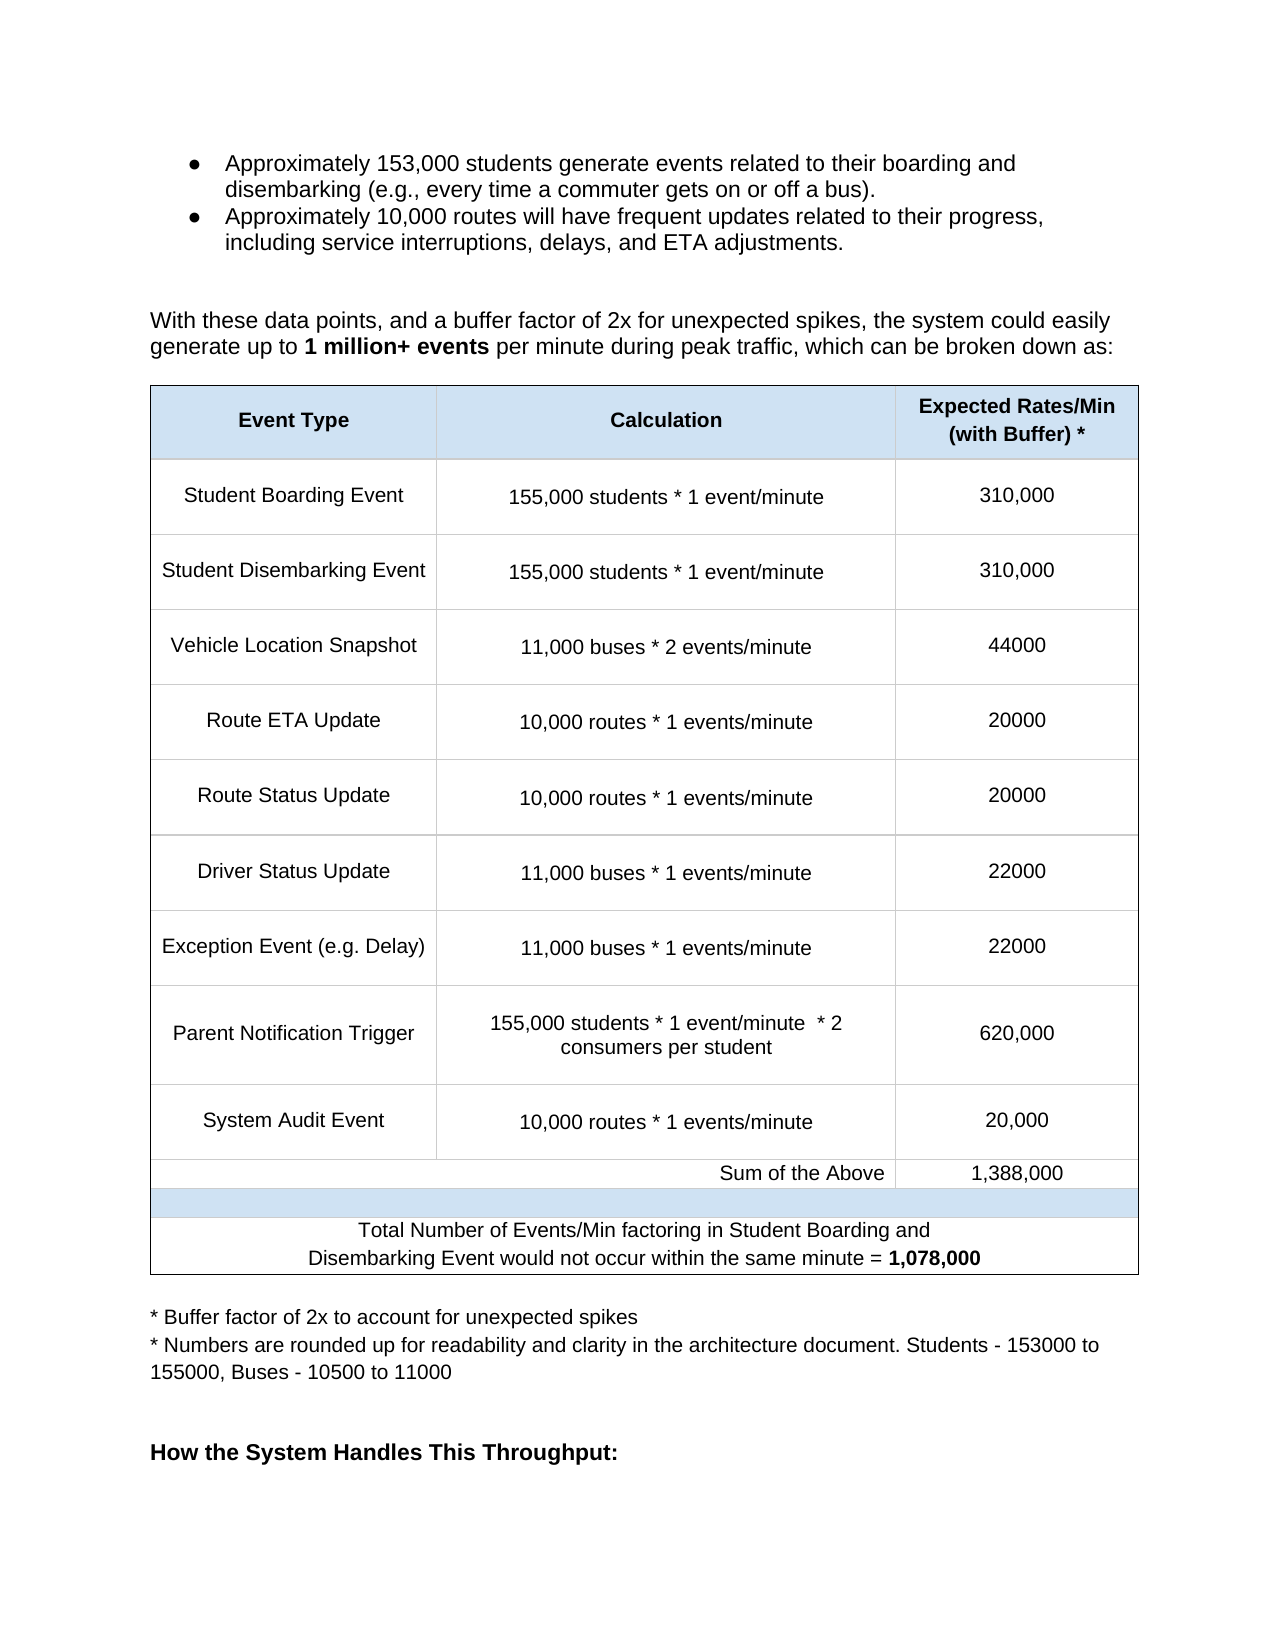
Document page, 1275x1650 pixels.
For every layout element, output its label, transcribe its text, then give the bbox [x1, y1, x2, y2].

table_cell 620,000 [896, 986, 1138, 1084]
table_header Calculation [437, 386, 895, 458]
table_cell 10,000 routes * 1 events/minute [437, 685, 895, 759]
text How the System Handles This Throughput: [150, 1412, 1125, 1465]
table_cell Driver Status Update [151, 836, 436, 909]
table_cell 20,000 [896, 1085, 1138, 1159]
list Approximately 10,000 routes will have frequent updates related to their progress, including service interruptions, delays, and ETA adjustments. [187, 203, 1125, 282]
table_cell Parent Notification Trigger [151, 986, 436, 1084]
table_cell Route ETA Update [151, 685, 436, 759]
text * Buffer factor of 2x to account for unexpected spikes [150, 1305, 1125, 1329]
table_cell 22000 [896, 836, 1138, 909]
table_cell 155,000 students * 1 event/minute [437, 460, 895, 533]
table_cell Route Status Update [151, 760, 436, 834]
table_cell 11,000 buses * 1 events/minute [437, 911, 895, 985]
table_cell Sum of the Above [151, 1160, 895, 1188]
text * Numbers are rounded up for readability and clarity in the architecture document. Students - 153000 to 155000, Buses - 10500 to 11000 [150, 1332, 1125, 1384]
text With these data points, and a buffer factor of 2x for unexpected spikes, the system could easily generate up to 1 million+ events per minute during peak traffic, which can be broken down as: [150, 307, 1125, 359]
table_cell 310,000 [896, 460, 1138, 533]
table_cell 11,000 buses * 2 events/minute [437, 610, 895, 684]
table_cell Exception Event (e.g. Delay) [151, 911, 436, 985]
table_cell 155,000 students * 1 event/minute * 2 consumers per student [437, 986, 895, 1084]
table_cell [151, 1189, 1138, 1217]
table_cell Total Number of Events/Min factoring in Student Boarding and Disembarking Event would not occur within the same minute = 1,078,000 [151, 1218, 1138, 1273]
table_cell Student Disembarking Event [151, 535, 436, 609]
table_header Event Type [151, 386, 436, 458]
table_cell 10,000 routes * 1 events/minute [437, 1085, 895, 1159]
table_header Expected Rates/Min (with Buffer) * [896, 386, 1138, 458]
table_cell 1,388,000 [896, 1160, 1138, 1188]
table_cell 20000 [896, 685, 1138, 759]
table_cell 155,000 students * 1 event/minute [437, 535, 895, 609]
table_cell 310,000 [896, 535, 1138, 609]
list Approximately 153,000 students generate events related to their boarding and disembarking (e.g., every time a commuter gets on or off a bus). [187, 150, 1125, 203]
table_cell System Audit Event [151, 1085, 436, 1159]
table_cell 11,000 buses * 1 events/minute [437, 836, 895, 909]
table_cell Student Boarding Event [151, 460, 436, 533]
table_cell 20000 [896, 760, 1138, 834]
table_cell 10,000 routes * 1 events/minute [437, 760, 895, 834]
table_cell Vehicle Location Snapshot [151, 610, 436, 684]
table_cell 22000 [896, 911, 1138, 985]
table_cell 44000 [896, 610, 1138, 684]
